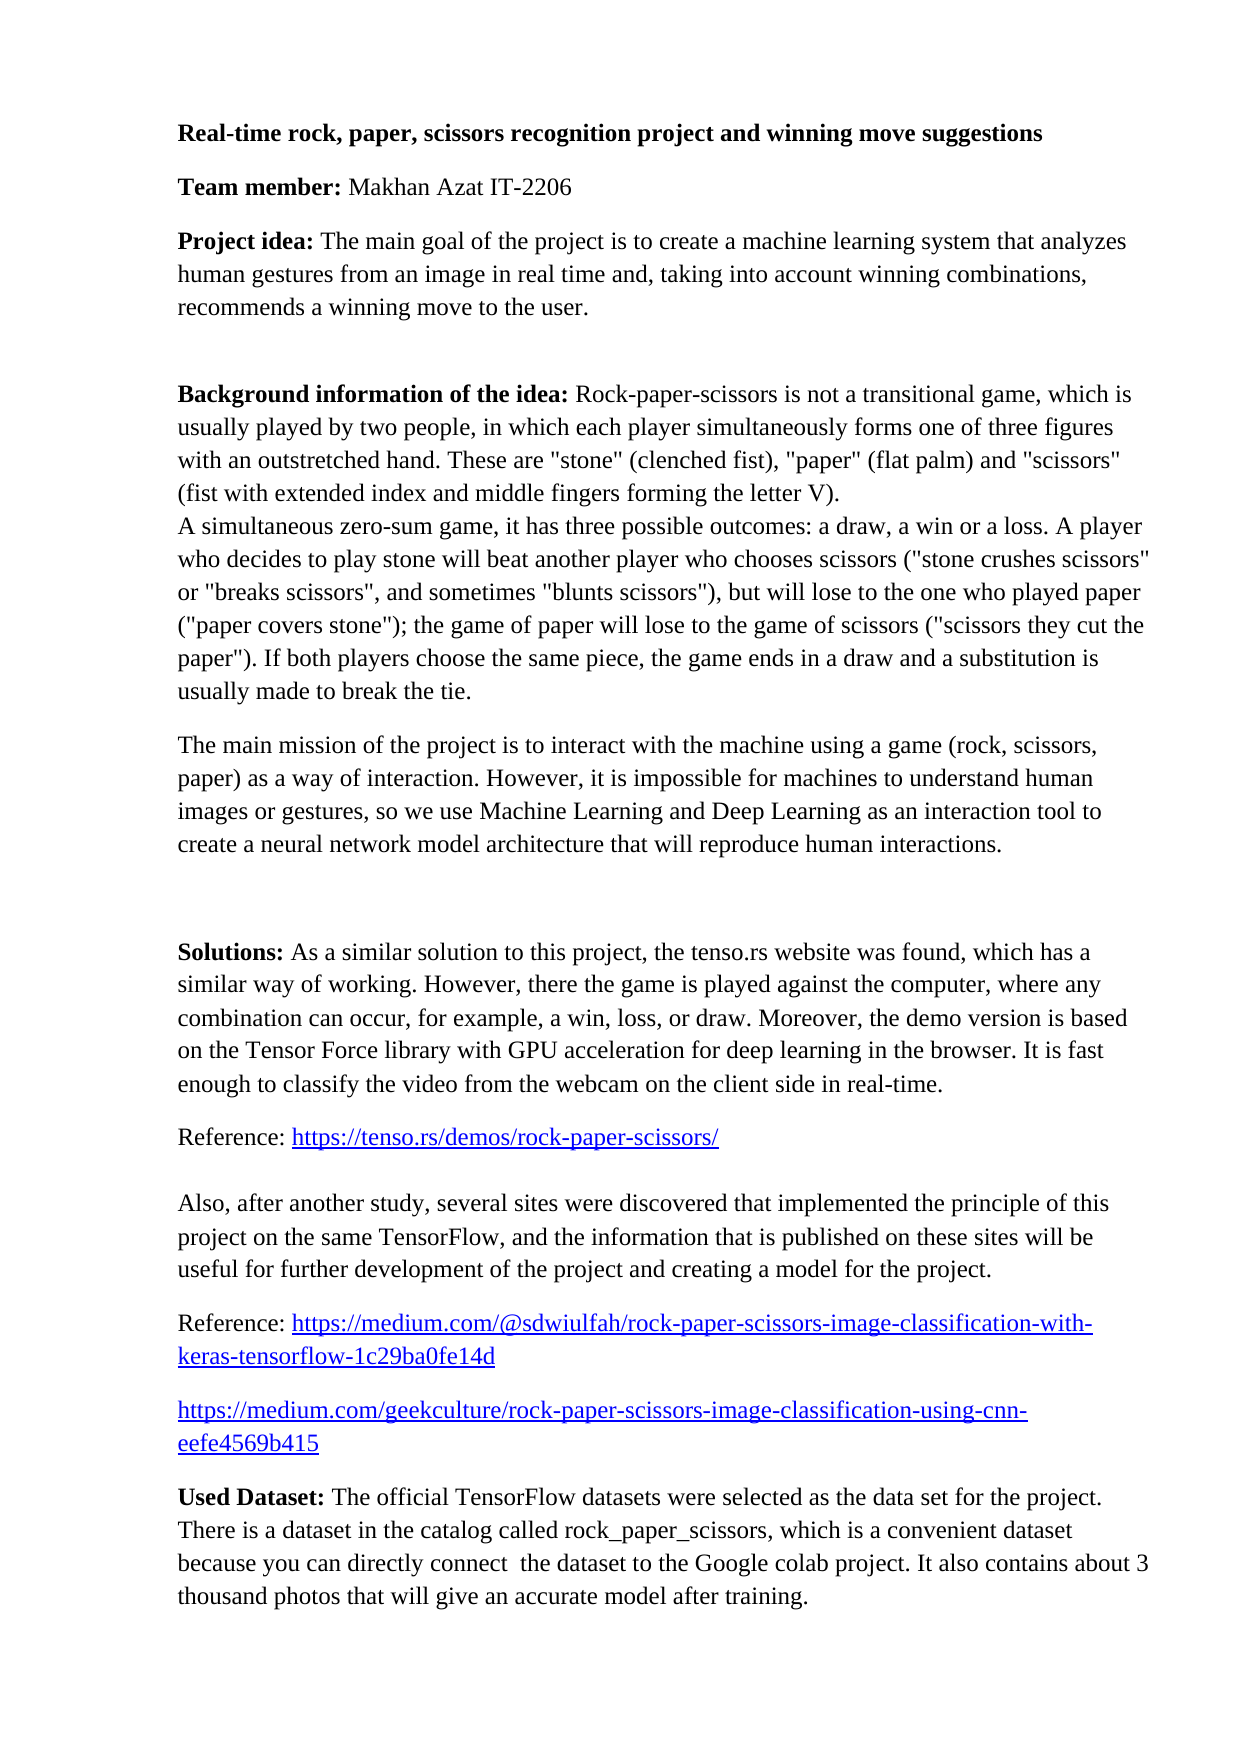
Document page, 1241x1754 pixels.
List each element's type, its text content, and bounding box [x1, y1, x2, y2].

text https://medium.com/geekculture/rock-paper-scissors-image-classification-using-cnn-eefe4569b415 [177, 1395, 1152, 1457]
text Project idea: The main goal of the project is to create a machine learning system that analyzes human gestures from an image in real time and, taking into account winning combinations, recommends a winning move to the user. [177, 226, 1152, 321]
text Reference: https://tenso.rs/demos/rock-paper-scissors/ Also, after another study, several sites were discovered that implemented the principle of this project on the same TensorFlow, and the information that is published on these sites will be useful for further development of the project and creating a model for the project. [177, 1122, 1152, 1283]
text The main mission of the project is to interact with the machine using a game (rock, scissors, paper) as a way of interaction. However, it is impossible for machines to understand human images or gestures, so we use Machine Learning and Deep Learning as an interaction tool to create a neural network model architecture that will reproduce human interactions. [177, 730, 1152, 858]
text Reference: https://medium.com/@sdwiulfah/rock-paper-scissors-image-classification-with-keras-tensorflow-1c29ba0fe14d [177, 1308, 1152, 1370]
text Real-time rock, paper, scissors recognition project and winning move suggestions [177, 118, 1152, 147]
text Solutions: As a similar solution to this project, the tenso.rs website was found, which has a similar way of working. However, there the game is played against the computer, where any combination can occur, for example, a win, loss, or draw. Moreover, the demo version is based on the Tensor Force library with GPU acceleration for deep learning in the browser. It is fast enough to classify the video from the webcam on the client side in real-time. [177, 937, 1152, 1097]
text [177, 1482, 1152, 1610]
text Background information of the idea: Rock-paper-scissors is not a transitional game, which is usually played by two people, in which each player simultaneously forms one of three figures with an outstretched hand. These are "stone" (clenched fist), "paper" (flat palm) and "scissors" (fist with extended index and middle fingers forming the letter V). A simultaneous zero-sum game, it has three possible outcomes: a draw, a win or a loss. A player who decides to play stone will beat another player who chooses scissors ("stone crushes scissors" or "breaks scissors", and sometimes "blunts scissors"), but will lose to the one who played paper ("paper covers stone"); the game of paper will lose to the game of scissors ("scissors they cut the paper"). If both players choose the same piece, the game ends in a draw and a substitution is usually made to break the tie. [177, 346, 1152, 705]
text Team member: Makhan Azat IT-2206 [177, 172, 1152, 201]
